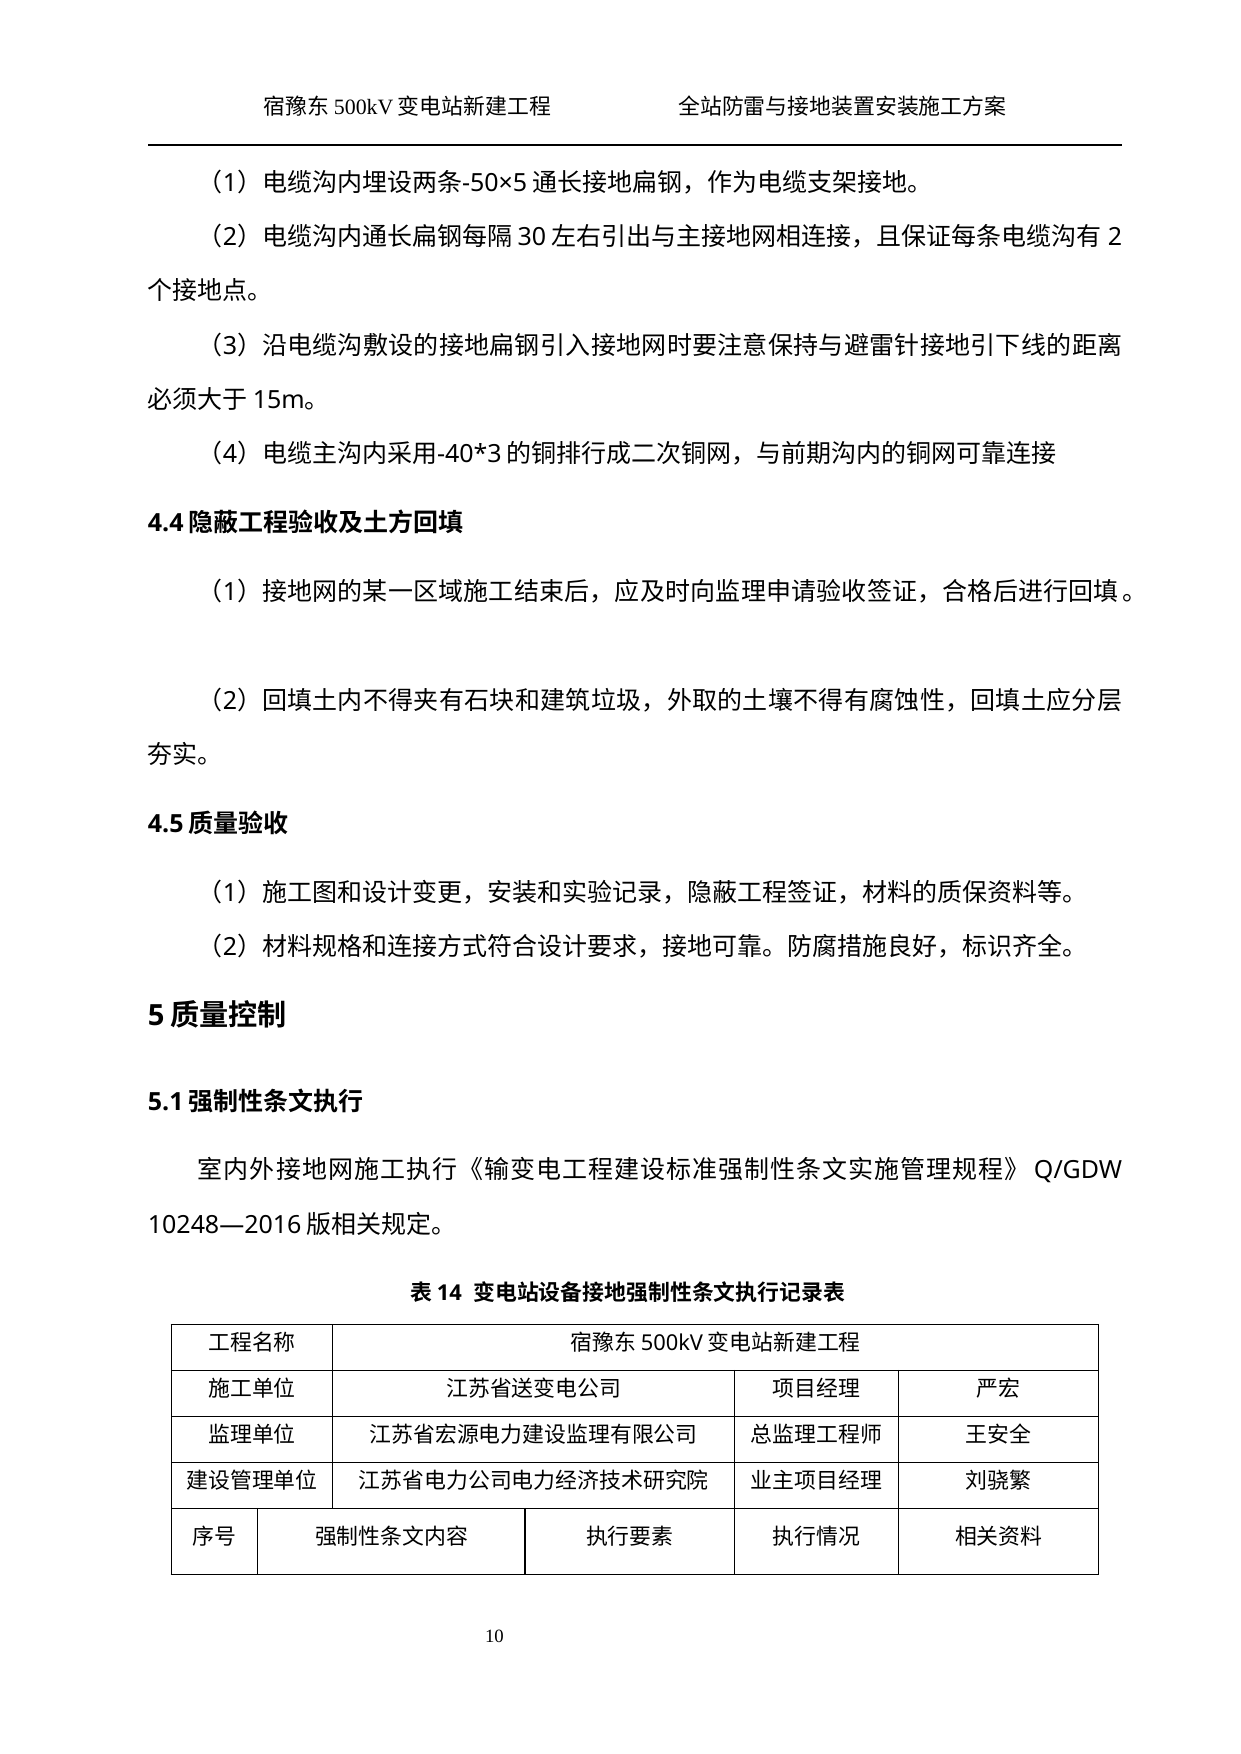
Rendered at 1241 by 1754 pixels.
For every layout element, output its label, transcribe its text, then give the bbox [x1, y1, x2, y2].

table_cell 建设管理单位 [172, 1463, 332, 1508]
table_cell 业主项目经理 [735, 1463, 898, 1508]
text 4.5质量验收 [148, 789, 1122, 854]
list 接地网的某一区域施工结束后，应及时向监理申请验收签证，合格后进行回填。 [148, 571, 1122, 662]
text 5.1强制性条文执行 [148, 1067, 1122, 1132]
table_cell 序号 [172, 1509, 257, 1574]
text 室内外接地网施工执行《输变电工程建设标准强制性条文实施管理规程》Q/GDW 10248—2016版相关规定。 [148, 1150, 1122, 1241]
table_cell 刘骁繁 [899, 1463, 1098, 1508]
table_cell 项目经理 [735, 1371, 898, 1416]
text 4.4隐蔽工程验收及土方回填 [148, 488, 1122, 553]
table_cell 监理单位 [172, 1417, 332, 1462]
list 回填土内不得夹有石块和建筑垃圾，外取的土壤不得有腐蚀性，回填土应分层夯实。 [148, 680, 1122, 771]
table_cell 相关资料 [899, 1509, 1098, 1574]
table_cell 施工单位 [172, 1371, 332, 1416]
table_cell 江苏省宏源电力建设监理有限公司 [333, 1417, 734, 1462]
table_cell 王安全 [899, 1417, 1098, 1462]
text （1）施工图和设计变更，安装和实验记录，隐蔽工程签证，材料的质保资料等。 [148, 872, 1122, 908]
table_cell 总监理工程师 [735, 1417, 898, 1462]
table_header 宿豫东500kV变电站新建工程 [333, 1325, 1098, 1370]
table_cell 江苏省送变电公司 [333, 1371, 734, 1416]
text 表14 变电站设备接地强制性条文执行记录表 [148, 1275, 1122, 1307]
table_cell 江苏省电力公司电力经济技术研究院 [333, 1463, 734, 1508]
list 电缆主沟内采用-40*3的铜排行成二次铜网，与前期沟内的铜网可靠连接 [148, 434, 1122, 470]
table_cell 严宏 [899, 1371, 1098, 1416]
text （2）材料规格和连接方式符合设计要求，接地可靠。防腐措施良好，标识齐全。 [148, 926, 1122, 963]
table_cell 强制性条文内容 [258, 1509, 524, 1574]
subtitle 5质量控制 [148, 981, 1122, 1046]
table_cell 执行情况 [735, 1509, 898, 1574]
list 沿电缆沟敷设的接地扁钢引入接地网时要注意保持与避雷针接地引下线的距离必须大于15m。 [148, 325, 1122, 416]
table_header 工程名称 [172, 1325, 332, 1370]
table_cell 执行要素 [526, 1509, 734, 1574]
list 电缆沟内埋设两条-50×5通长接地扁钢，作为电缆支架接地。 [148, 162, 1122, 198]
list 电缆沟内通长扁钢每隔30左右引出与主接地网相连接，且保证每条电缆沟有2个接地点。 [148, 216, 1122, 307]
